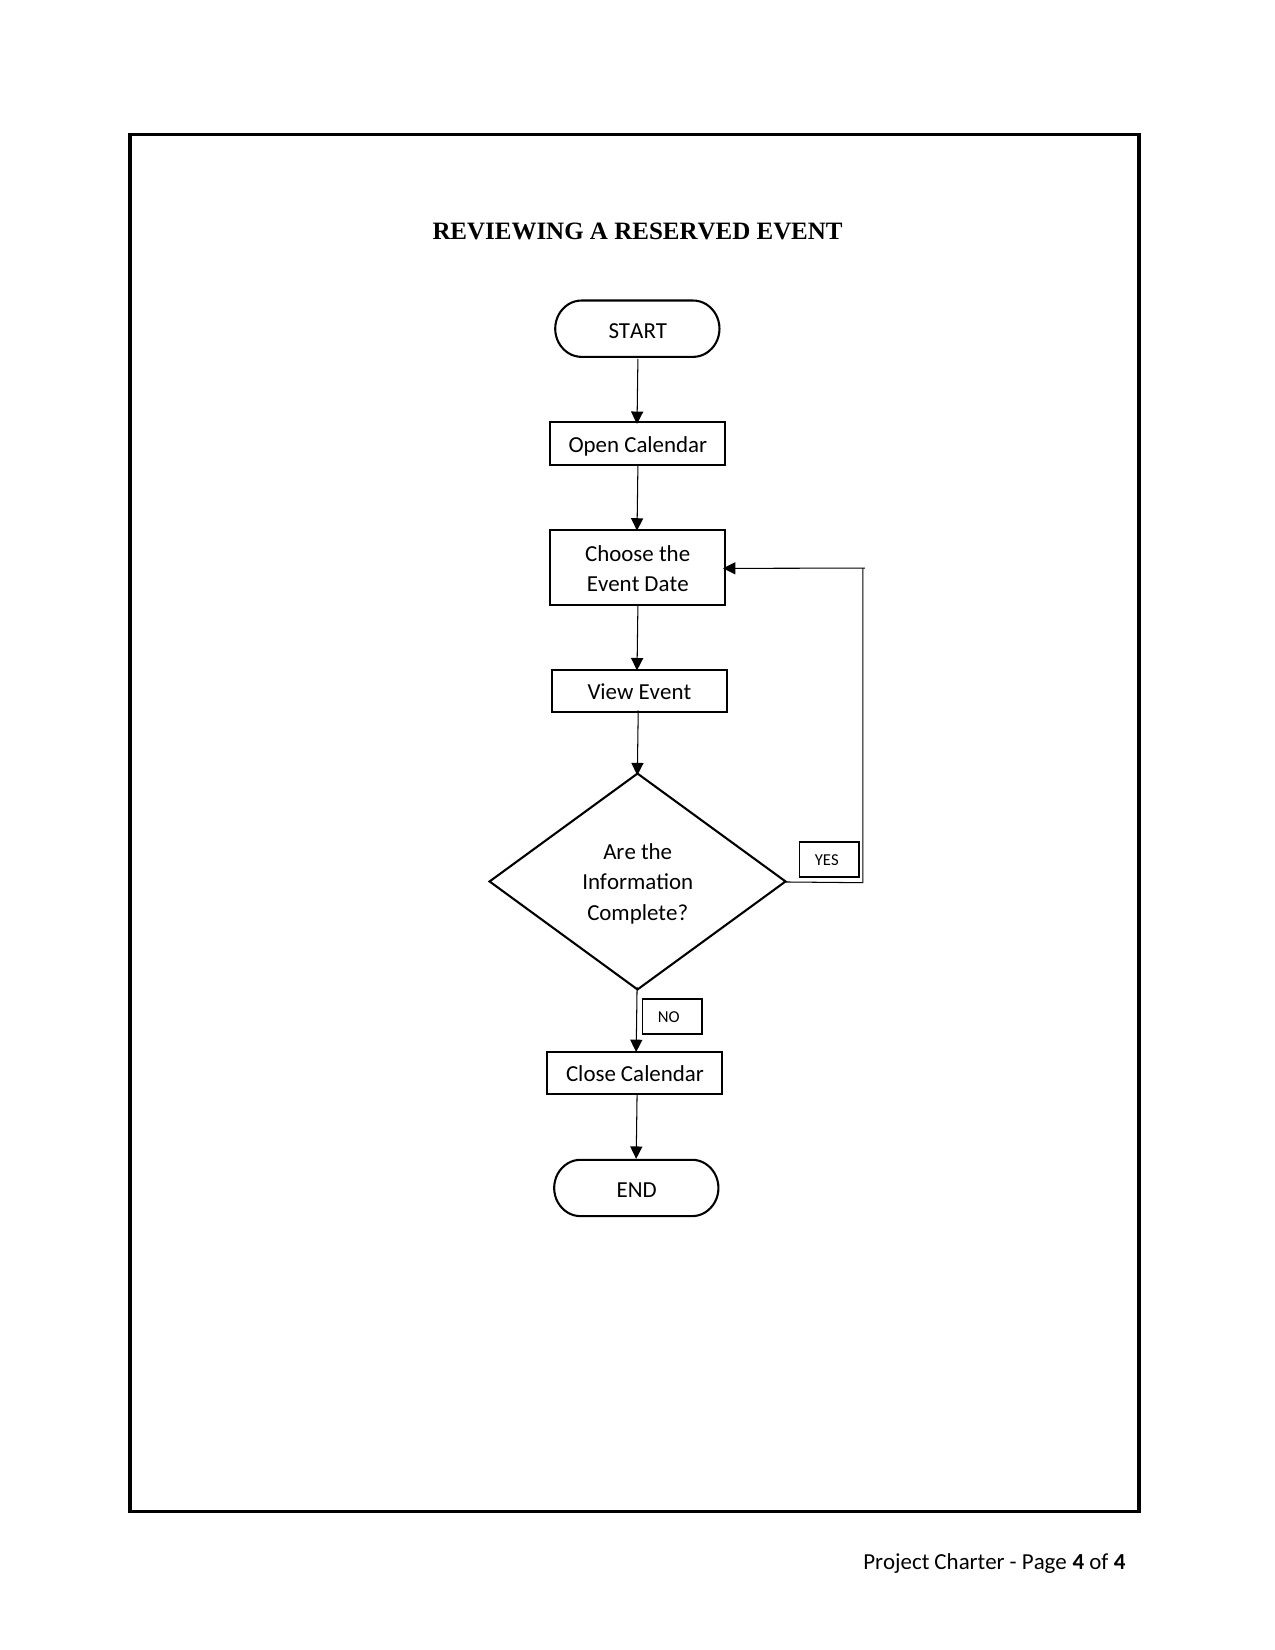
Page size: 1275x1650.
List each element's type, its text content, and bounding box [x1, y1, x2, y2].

text REVIEWING A RESERVED EVENT [150, 216, 1125, 245]
